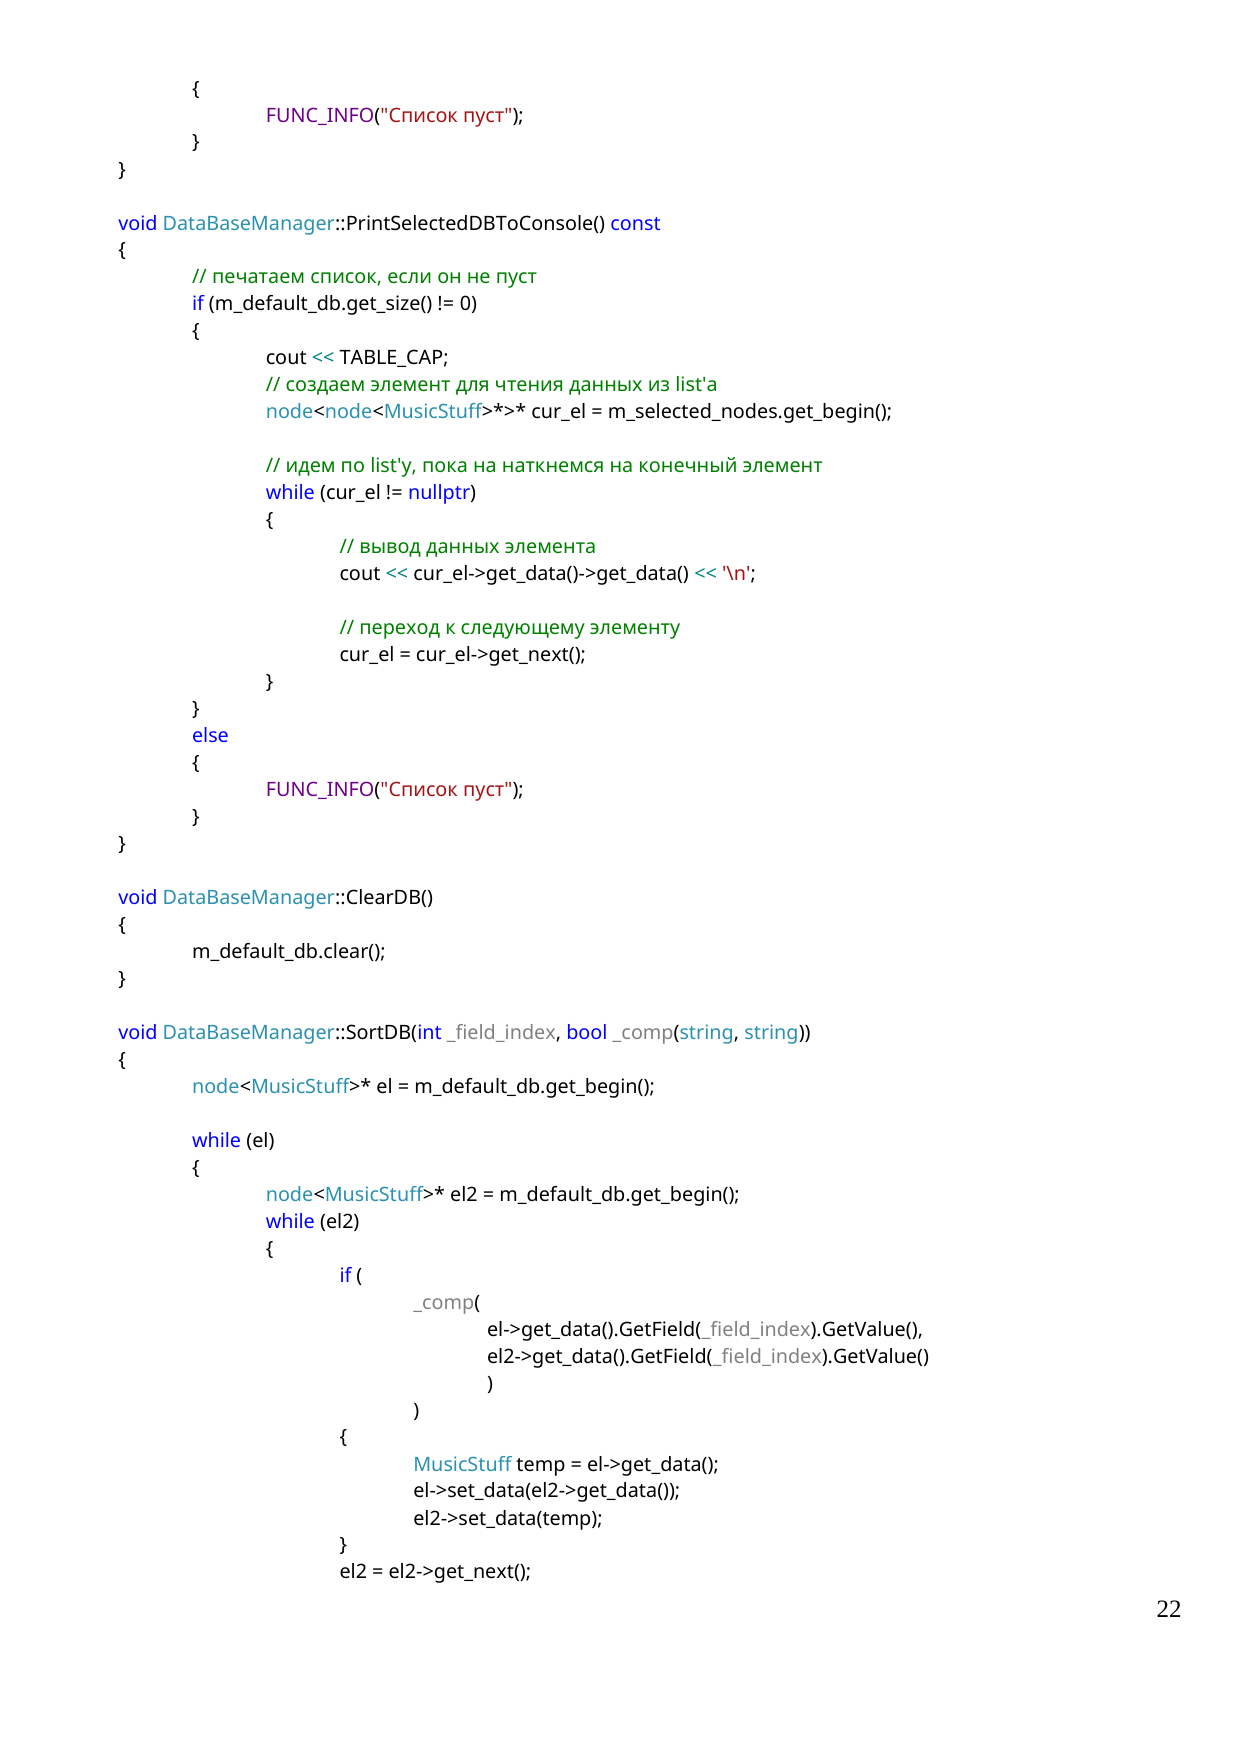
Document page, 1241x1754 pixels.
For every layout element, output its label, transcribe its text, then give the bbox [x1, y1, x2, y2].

text node<node<MusicStuff>*>* cur_el = m_selected_nodes.get_begin(); [118, 398, 1181, 424]
text cout << TABLE_CAP; [118, 344, 1181, 371]
text // печатаем список, если он не пуст [118, 263, 1181, 290]
text FUNC_INFO("Список пуст"); [118, 775, 1181, 802]
text { [118, 1423, 1181, 1450]
text _comp( [118, 1288, 1181, 1315]
text void DataBaseManager::SortDB(int _field_index, bool _comp(string, string)) [118, 1018, 1181, 1045]
text el->set_data(el2->get_data()); [118, 1477, 1181, 1504]
text el2->set_data(temp); [118, 1504, 1181, 1531]
text while (el) [118, 1126, 1181, 1153]
text } [118, 694, 1181, 721]
text { [118, 317, 1181, 344]
text } [118, 128, 1181, 155]
text void DataBaseManager::PrintSelectedDBToConsole() const [118, 209, 1181, 236]
text while (el2) [118, 1207, 1181, 1234]
text } [118, 1531, 1181, 1558]
text ) [118, 1396, 1181, 1423]
text // идем по list'у, пока на наткнемся на конечный элемент [118, 452, 1181, 478]
text cur_el = cur_el->get_next(); [118, 640, 1181, 667]
text cout << cur_el->get_data()->get_data() << '\n'; [118, 559, 1181, 586]
text { [118, 1153, 1181, 1180]
text m_default_db.clear(); [118, 937, 1181, 964]
text void DataBaseManager::ClearDB() [118, 883, 1181, 910]
text { [118, 910, 1181, 937]
text // переход к следующему элементу [118, 613, 1181, 640]
text } [118, 829, 1181, 856]
text } [118, 802, 1181, 829]
text { [118, 1045, 1181, 1072]
text if (m_default_db.get_size() != 0) [118, 290, 1181, 317]
text } [118, 155, 1181, 182]
text el2->get_data().GetField(_field_index).GetValue() [118, 1342, 1181, 1369]
text { [118, 74, 1181, 101]
text MusicStuff temp = el->get_data(); [118, 1450, 1181, 1477]
text { [118, 1234, 1181, 1261]
text { [118, 236, 1181, 263]
text el->get_data().GetField(_field_index).GetValue(), [118, 1315, 1181, 1342]
text // создаем элемент для чтения данных из list'а [118, 371, 1181, 398]
text node<MusicStuff>* el2 = m_default_db.get_begin(); [118, 1180, 1181, 1207]
text node<MusicStuff>* el = m_default_db.get_begin(); [118, 1072, 1181, 1099]
text { [118, 506, 1181, 532]
text ) [118, 1369, 1181, 1396]
text // вывод данных элемента [118, 532, 1181, 559]
text el2 = el2->get_next(); [118, 1558, 1181, 1585]
text while (cur_el != nullptr) [118, 478, 1181, 506]
text } [118, 667, 1181, 694]
text FUNC_INFO("Список пуст"); [118, 101, 1181, 128]
text { [118, 748, 1181, 775]
text } [118, 964, 1181, 991]
text else [118, 721, 1181, 748]
text if ( [118, 1261, 1181, 1288]
